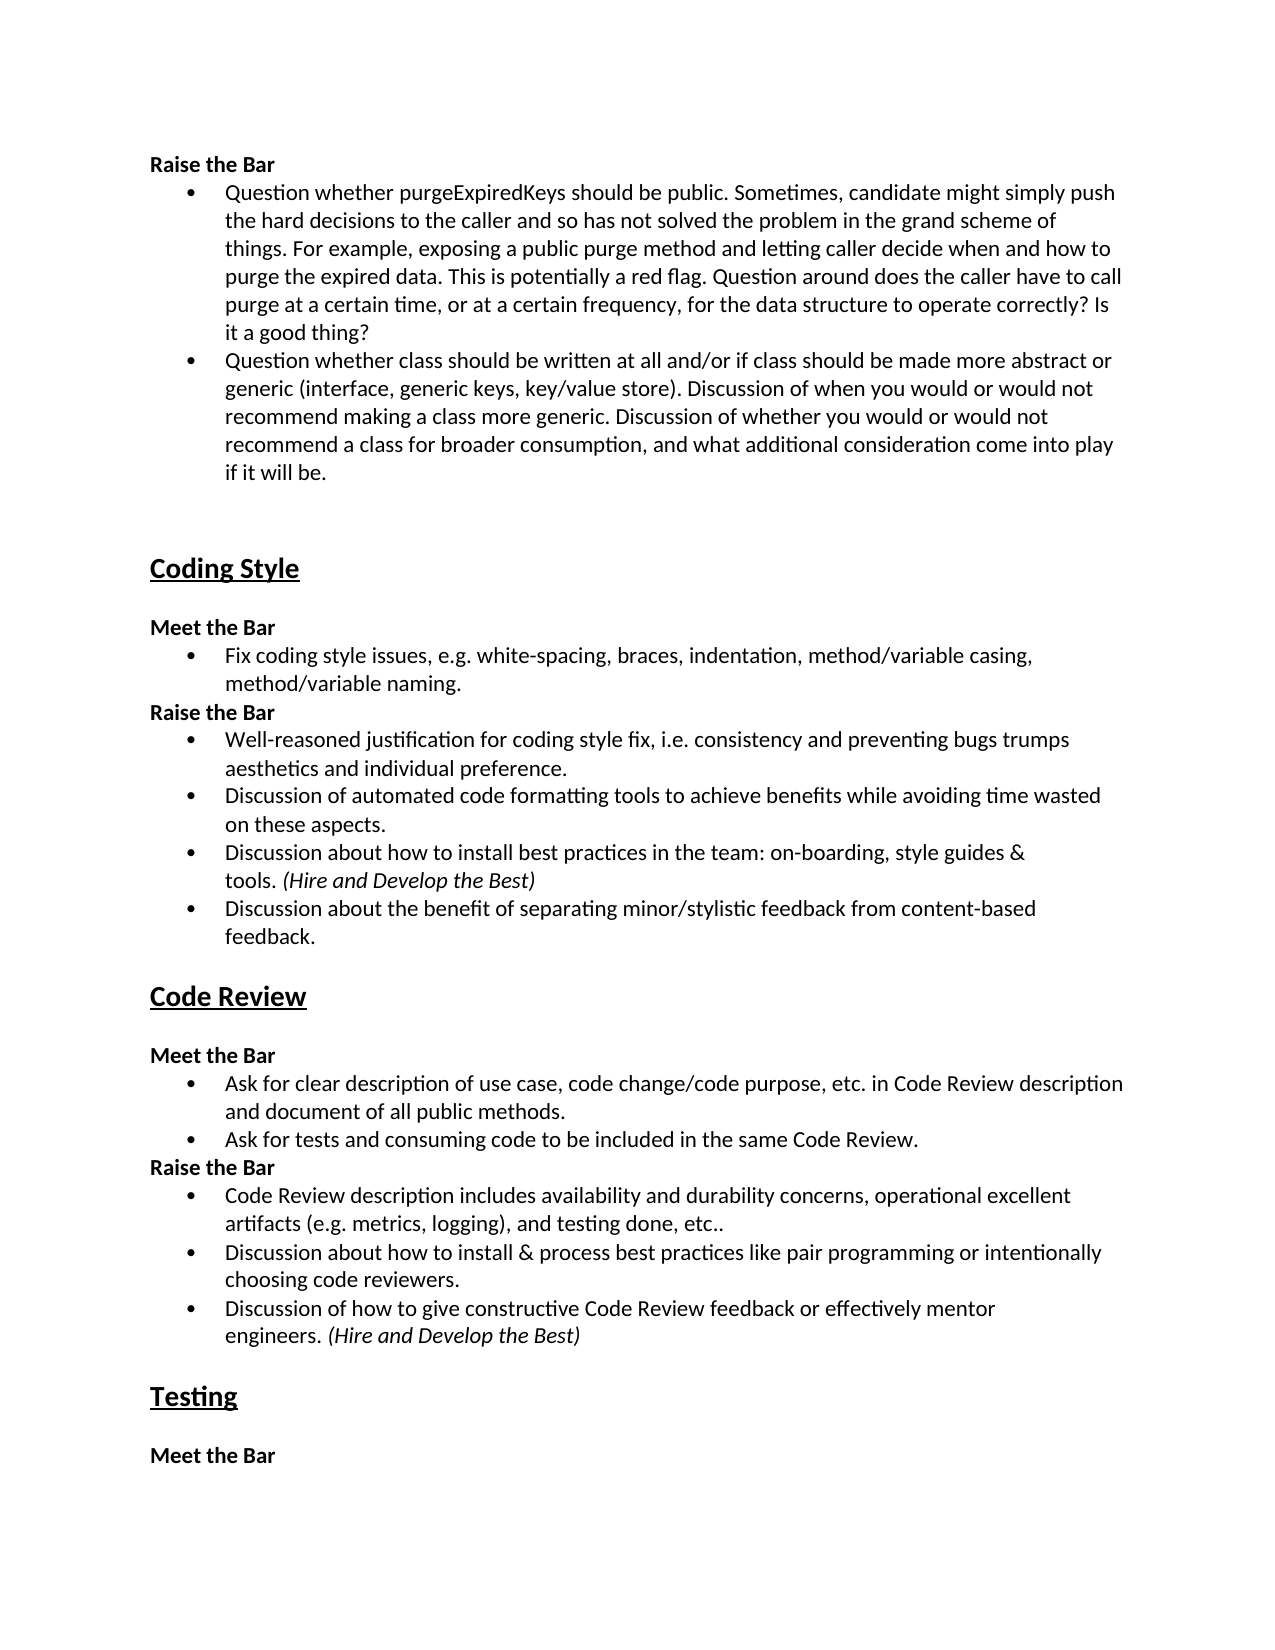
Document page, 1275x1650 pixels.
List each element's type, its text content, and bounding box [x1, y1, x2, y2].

text Code Review [150, 978, 1125, 1013]
list Discussion of how to give constructive Code Review feedback or effectively mentor engineers. (Hire and Develop the Best) [187, 1294, 1125, 1350]
list Code Review description includes availability and durability concerns, operational excellent artifacts (e.g. metrics, logging), and testing done, etc.. [187, 1182, 1125, 1238]
list Discussion about how to install best practices in the team: on-boarding, style guides & tools. (Hire and Develop the Best) [187, 838, 1125, 894]
text Raise the Bar [150, 698, 1125, 726]
list Well-reasoned justification for coding style fix, i.e. consistency and preventing bugs trumps aesthetics and individual preference. [187, 726, 1125, 782]
text Raise the Bar [150, 1153, 1125, 1182]
text Meet the Bar [150, 1441, 1125, 1469]
text Meet the Bar [150, 613, 1125, 642]
list Discussion about the benefit of separating minor/stylistic feedback from content-based feedback. [187, 894, 1125, 950]
list Discussion about how to install & process best practices like pair programming or intentionally choosing code reviewers. [187, 1238, 1125, 1294]
list Question whether class should be written at all and/or if class should be made more abstract or generic (interface, generic keys, key/value store). Discussion of when you would or would not recommend making a class more generic. Discussion of whether you would or would not recommend a class for broader consumption, and what additional consideration come into play if it will be. [187, 346, 1125, 486]
text Coding Style [150, 550, 1125, 586]
list Ask for tests and consuming code to be included in the same Code Review. [187, 1126, 1125, 1153]
list Question whether purgeExpiredKeys should be public. Sometimes, candidate might simply push the hard decisions to the caller and so has not solved the problem in the grand scheme of things. For example, exposing a public purge method and letting caller decide when and how to purge the expired data. This is potentially a red flag. Question around does the caller have to call purge at a certain time, or at a certain frequency, for the data structure to operate correctly? Is it a good thing? [187, 178, 1125, 346]
text Raise the Bar [150, 150, 1125, 178]
text Testing [150, 1378, 1125, 1413]
list Discussion of automated code formatting tools to achieve benefits while avoiding time wasted on these aspects. [187, 782, 1125, 838]
list Ask for clear description of use case, code change/code purpose, etc. in Code Review description and document of all public methods. [187, 1069, 1125, 1126]
list Fix coding style issues, e.g. white-spacing, braces, indentation, method/variable casing, method/variable naming. [187, 642, 1125, 698]
text Meet the Bar [150, 1041, 1125, 1069]
